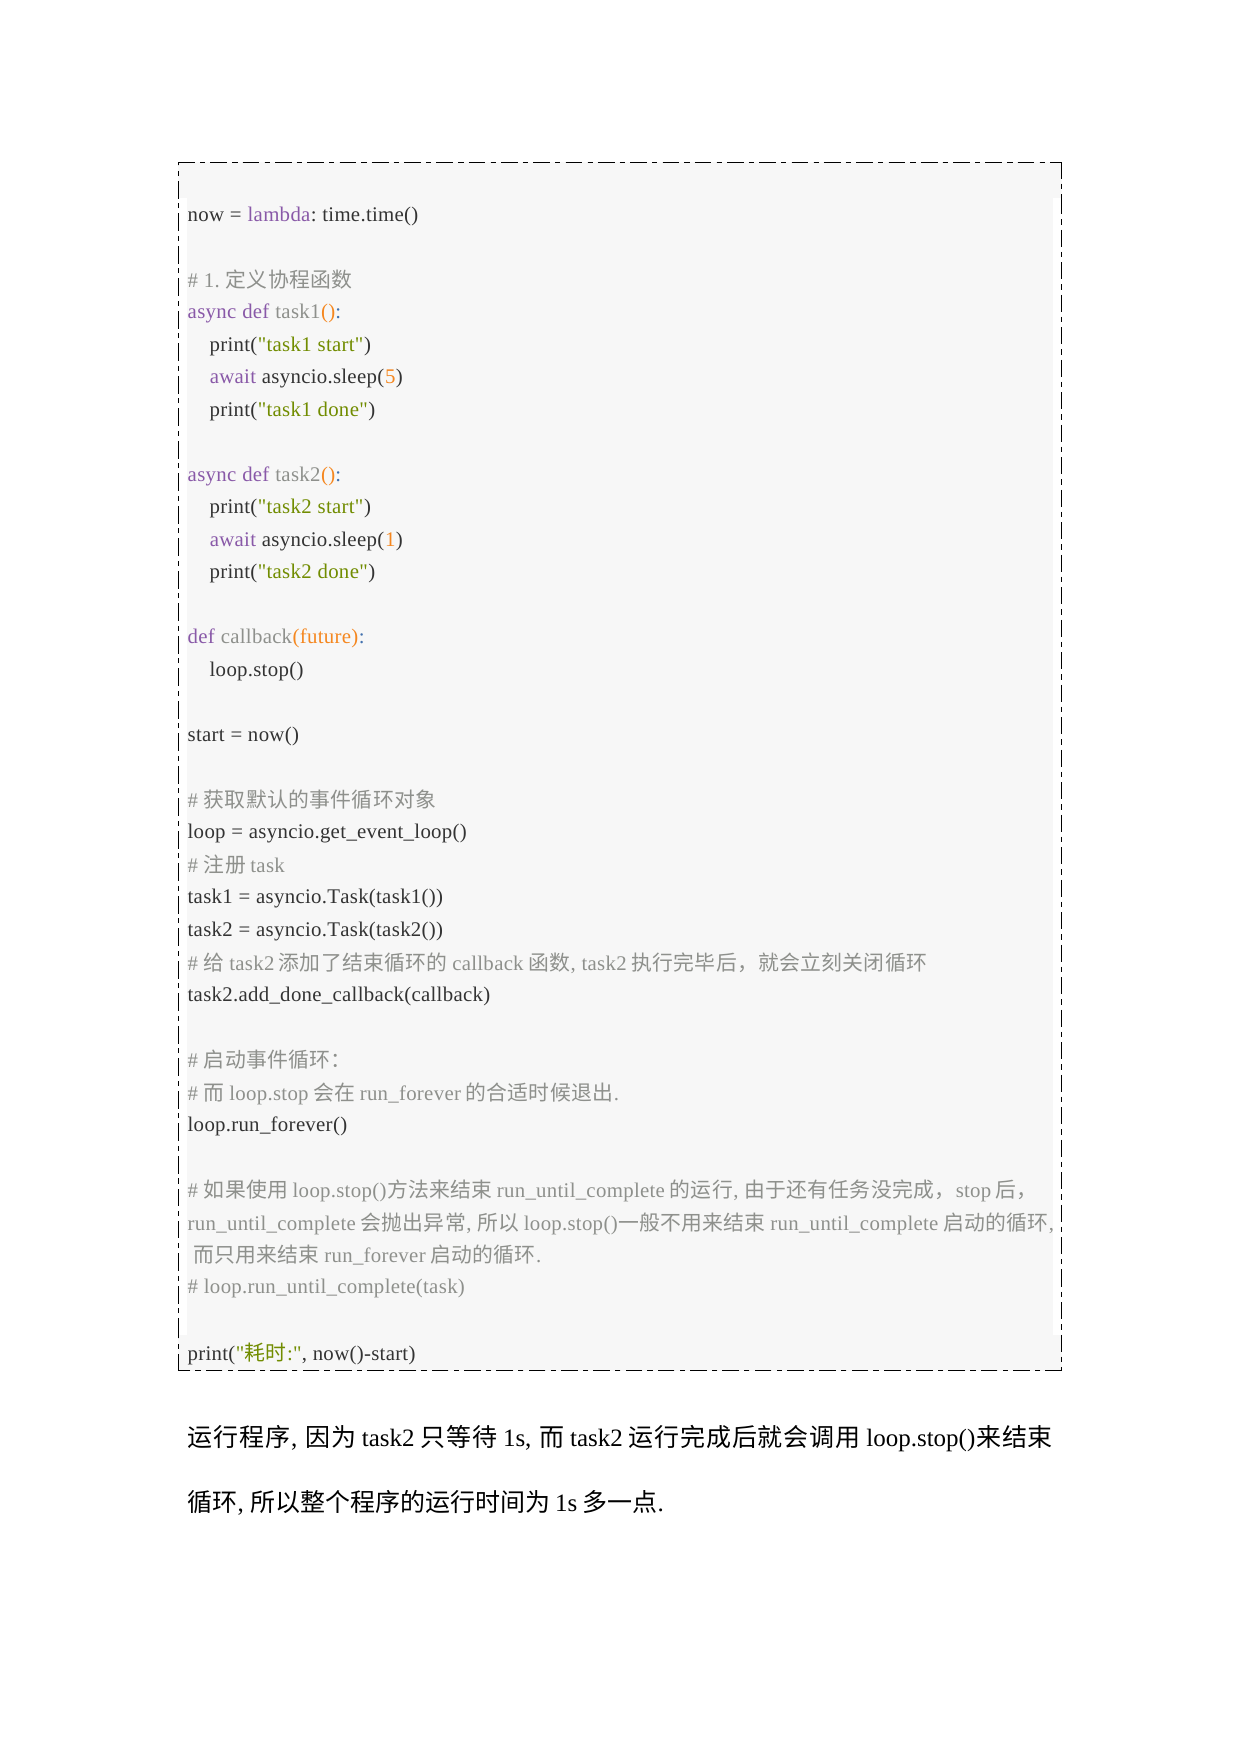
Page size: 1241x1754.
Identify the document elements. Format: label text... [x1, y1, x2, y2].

text loop.run_forever() [187, 1108, 1053, 1140]
text task1 = asyncio.Task(task1()) [187, 880, 1053, 913]
text await asyncio.sleep(5) [187, 360, 1053, 393]
text task2.add_done_callback(callback) [187, 978, 1053, 1010]
text print("task1 done") [187, 393, 1053, 425]
text # 获取默认的事件循环对象 [187, 783, 1053, 815]
text await asyncio.sleep(1) [187, 523, 1053, 555]
text def callback(future): [187, 620, 1053, 653]
text # 注册task [187, 848, 1053, 880]
text print("task1 start") [187, 328, 1053, 360]
text async def task2(): [187, 458, 1053, 490]
text # 而loop.stop会在run_forever的合适时候退出. [187, 1075, 1053, 1108]
text loop = asyncio.get_event_loop() [187, 815, 1053, 848]
text # 给task2添加了结束循环的callback函数, task2执行完毕后，就会立刻关闭循环 [187, 945, 1053, 978]
text loop.stop() [187, 653, 1053, 685]
text # 启动事件循环： [187, 1043, 1053, 1075]
text print("task2 start") [187, 490, 1053, 523]
text print("耗时:", now()-start) [178, 1332, 1062, 1371]
text async def task1(): [187, 295, 1053, 328]
text now = lambda: time.time() [187, 198, 1053, 230]
text # 1. 定义协程函数 [187, 263, 1053, 295]
text task2 = asyncio.Task(task2()) [187, 913, 1053, 945]
text start = now() [187, 718, 1053, 750]
text # 如果使用loop.stop()方法来结束run_until_complete的运行, 由于还有任务没完成，stop后，run_until_complete会抛出异常, 所以loop.stop()一般不用来结束run_until_complete启动的循环, 而只用来结束run_forever启动的循环. [187, 1173, 1053, 1270]
text print("task2 done") [187, 555, 1053, 588]
text # loop.run_until_complete(task) [187, 1270, 1053, 1303]
text 运行程序, 因为task2只等待1s, 而task2运行完成后就会调用loop.stop()来结束循环, 所以整个程序的运行时间为1s多一点. [187, 1403, 1053, 1533]
